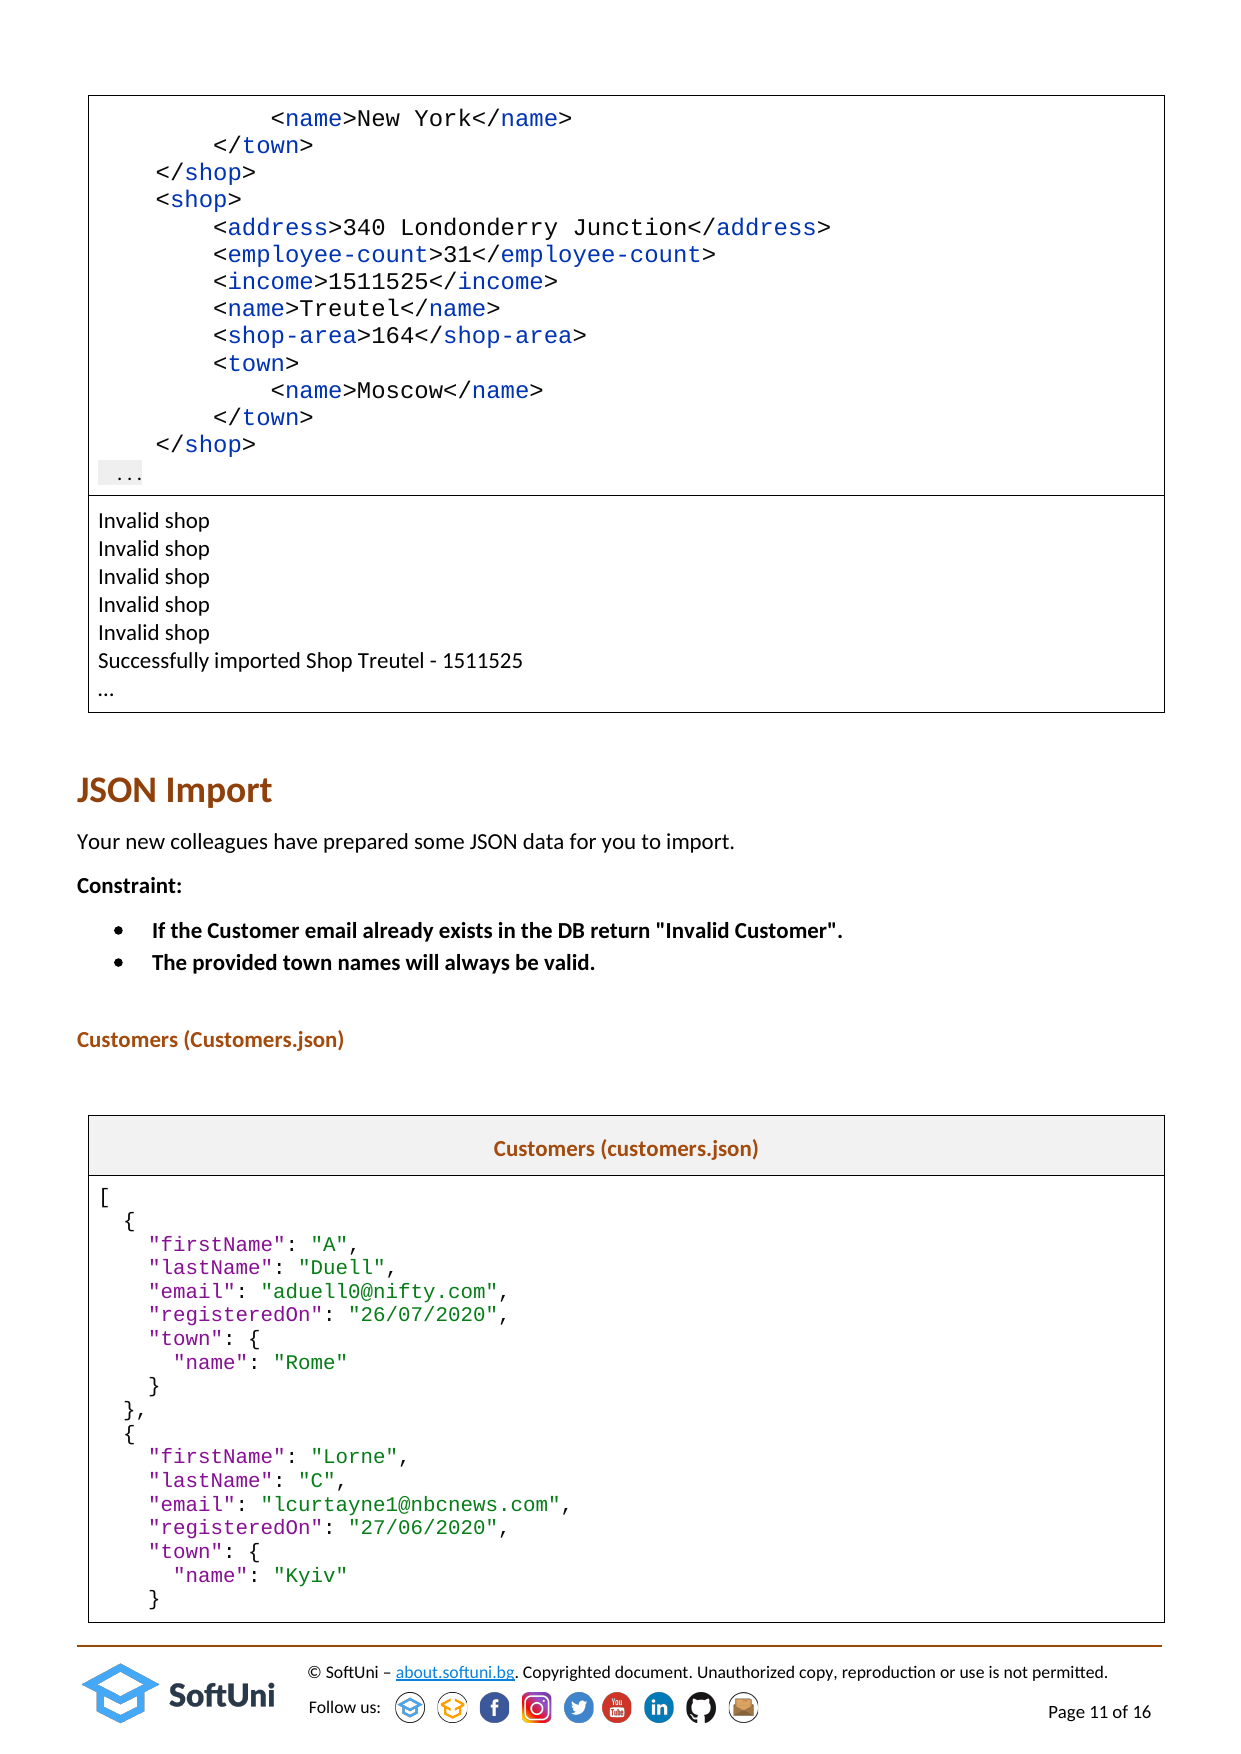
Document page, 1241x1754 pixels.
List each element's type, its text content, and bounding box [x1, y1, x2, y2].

text Constraint: [77, 871, 1163, 899]
picture [75, 1658, 281, 1729]
table_cell Invalid shop Invalid shop Invalid shop Invalid shop Invalid shop Successfully imported Shop Treutel - 1511525 … [89, 496, 1164, 712]
picture [665, 1692, 674, 1701]
picture [644, 1692, 653, 1701]
text Customers (Customers.json) [77, 1025, 1163, 1053]
picture [644, 1714, 653, 1723]
picture [658, 1705, 667, 1714]
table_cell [89, 1176, 1164, 1622]
subtitle JSON Import [77, 766, 1163, 812]
picture [479, 1692, 510, 1723]
text Your new colleagues have prepared some JSON data for you to import. [77, 827, 1163, 855]
picture [728, 1692, 759, 1723]
picture [665, 1714, 674, 1723]
picture [686, 1692, 716, 1723]
table_header Customers (customers.json) [89, 1116, 1164, 1175]
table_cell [89, 96, 1164, 495]
picture [564, 1692, 594, 1723]
picture [395, 1692, 425, 1723]
list If the Customer email already exists in the DB return "Invalid Customer". [114, 916, 1163, 944]
picture [437, 1692, 468, 1723]
picture [602, 1692, 632, 1723]
picture [522, 1692, 552, 1723]
list The provided town names will always be valid. [114, 948, 1163, 1008]
